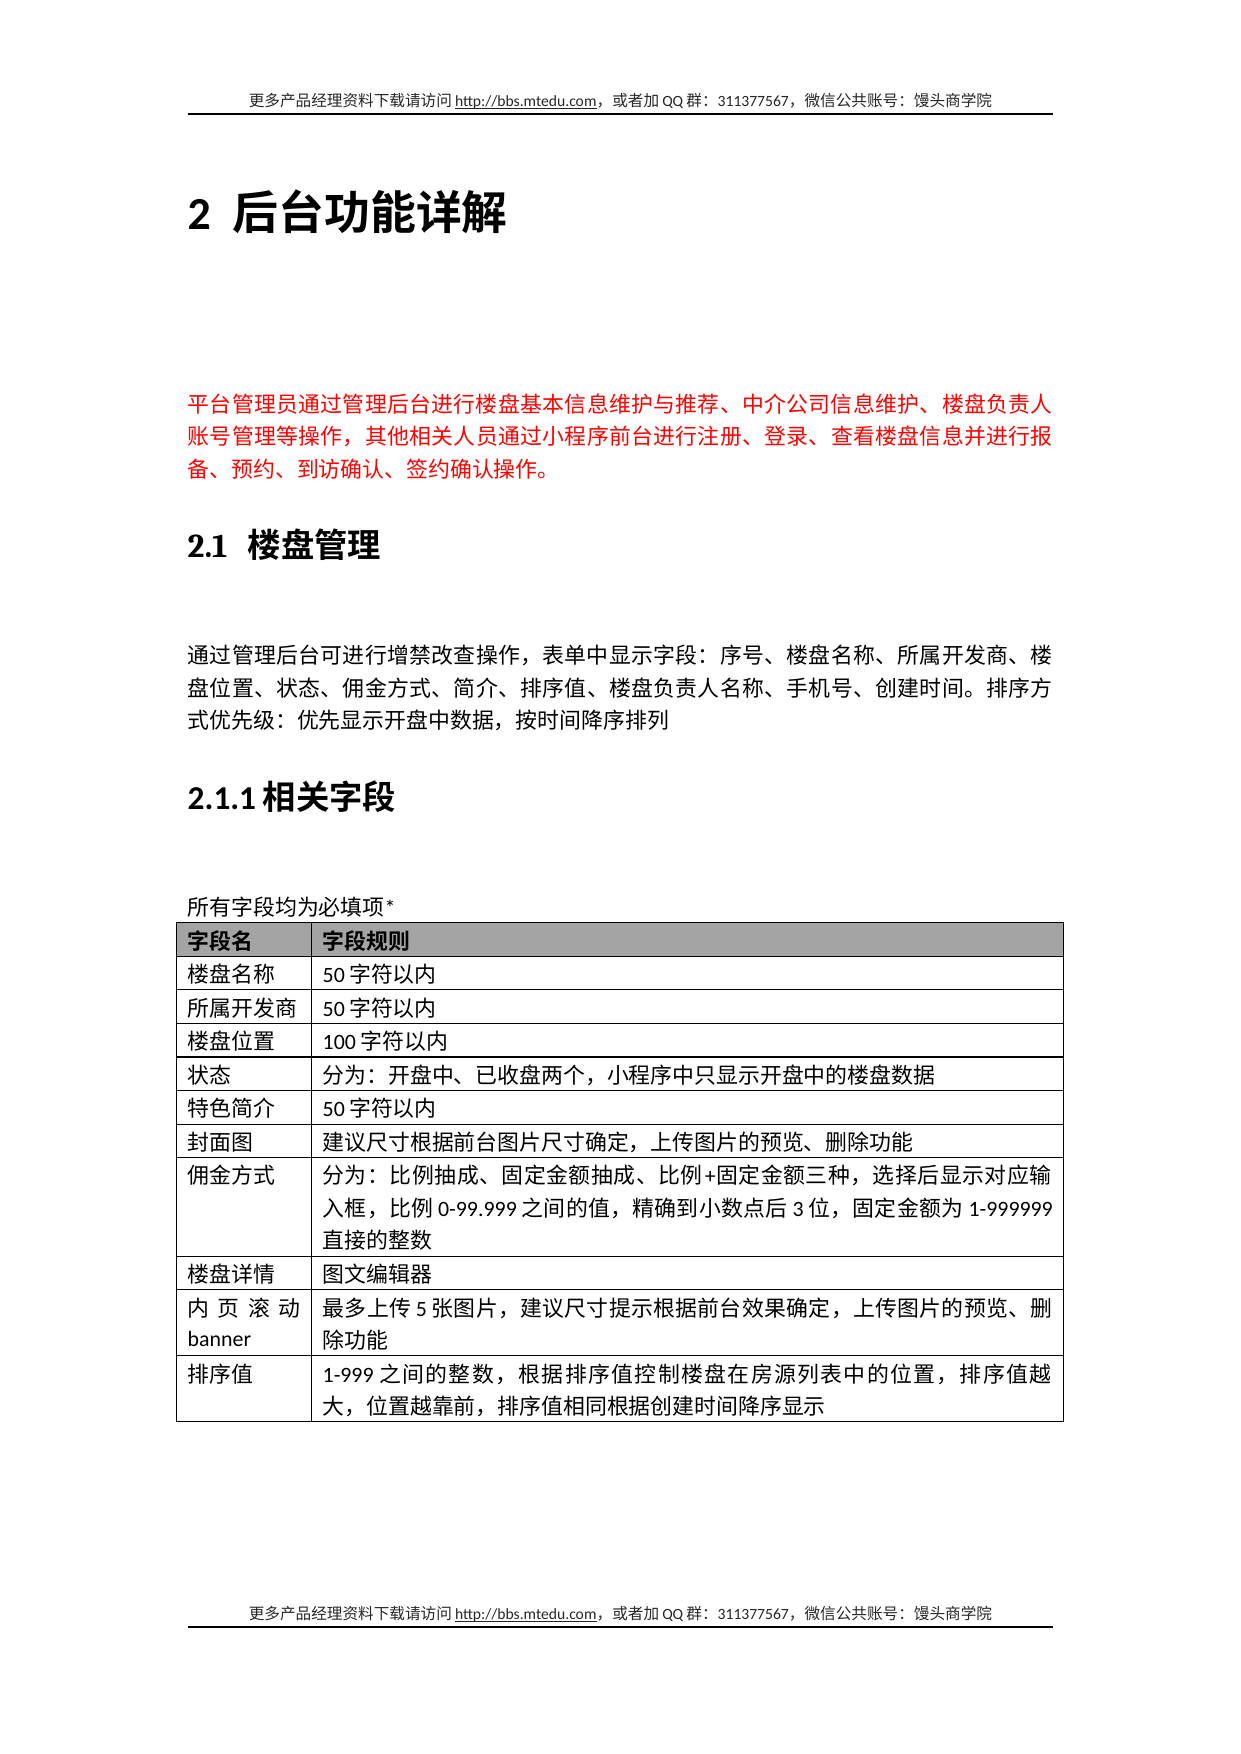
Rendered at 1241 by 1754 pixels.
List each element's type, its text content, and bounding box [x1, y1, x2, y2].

table_cell 50字符以内 [312, 990, 1063, 1023]
table_cell 内页滚动banner [177, 1290, 311, 1355]
table_cell 特色简介 [177, 1091, 311, 1123]
table_cell 图文编辑器 [312, 1257, 1063, 1289]
table_cell 100字符以内 [312, 1024, 1063, 1056]
table_cell 分为：比例抽成、固定金额抽成、比例+固定金额三种，选择后显示对应输入框，比例0-99.999之间的值，精确到小数点后3位，固定金额为1-999999直接的整数 [312, 1158, 1063, 1256]
table_cell 最多上传5张图片，建议尺寸提示根据前台效果确定，上传图片的预览、删除功能 [312, 1290, 1063, 1355]
table_cell 排序值 [177, 1356, 311, 1421]
subtitle 后台功能详解 [187, 161, 1053, 258]
table_header 字段名 [177, 923, 311, 956]
text 所有字段均为必填项* [187, 890, 1053, 922]
table_cell 楼盘详情 [177, 1257, 311, 1289]
table_cell 分为：开盘中、已收盘两个，小程序中只显示开盘中的楼盘数据 [312, 1058, 1063, 1090]
text 通过管理后台可进行增禁改查操作，表单中显示字段：序号、楼盘名称、所属开发商、楼盘位置、状态、佣金方式、简介、排序值、楼盘负责人名称、手机号、创建时间。排序方式优先级：优先显示开盘中数据，按时间降序排列 [187, 638, 1053, 735]
table_cell 佣金方式 [177, 1158, 311, 1256]
table_cell 1-999之间的整数，根据排序值控制楼盘在房源列表中的位置，排序值越大，位置越靠前，排序值相同根据创建时间降序显示 [312, 1356, 1063, 1421]
table_cell 50字符以内 [312, 957, 1063, 989]
text 平台管理员通过管理后台进行楼盘基本信息维护与推荐、中介公司信息维护、楼盘负责人账号管理等操作，其他相关人员通过小程序前台进行注册、登录、查看楼盘信息并进行报备、预约、到访确认、签约确认操作。 [187, 386, 1053, 484]
table_cell 所属开发商 [177, 990, 311, 1023]
subtitle 相关字段 [187, 762, 1053, 827]
table_cell 50字符以内 [312, 1091, 1063, 1123]
table_cell 楼盘名称 [177, 957, 311, 989]
subtitle 楼盘管理 [187, 511, 1053, 576]
table_header 字段规则 [312, 923, 1063, 956]
table_cell 楼盘位置 [177, 1024, 311, 1056]
table_cell 状态 [177, 1058, 311, 1090]
table_cell 建议尺寸根据前台图片尺寸确定，上传图片的预览、删除功能 [312, 1125, 1063, 1157]
table_cell 封面图 [177, 1125, 311, 1157]
